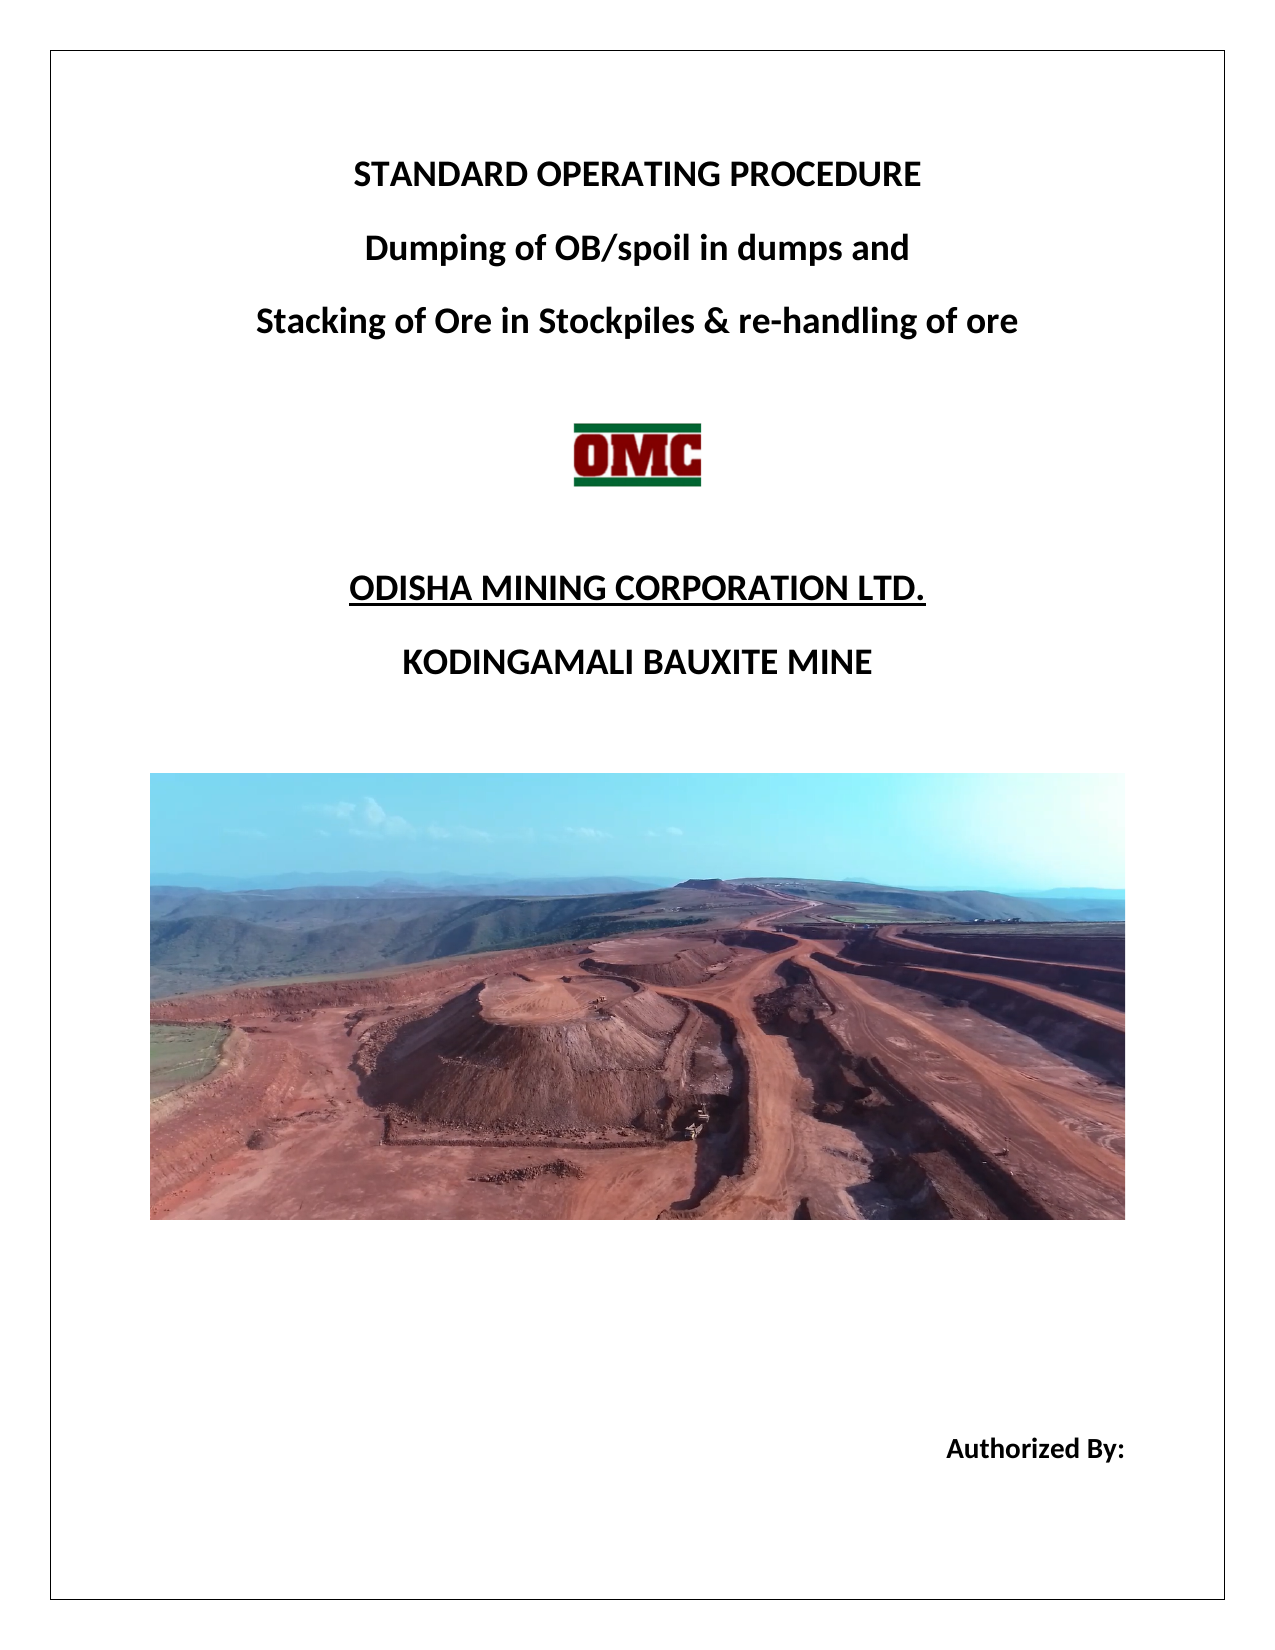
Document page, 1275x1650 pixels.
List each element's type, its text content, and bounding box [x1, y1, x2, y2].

picture [150, 773, 1125, 1220]
text Dumping of OB/spoil in dumps and [150, 223, 1125, 269]
text STANDARD OPERATING PROCEDURE [150, 150, 1125, 196]
picture [573, 423, 702, 487]
text ODISHA MINING CORPORATION LTD. [150, 564, 1125, 610]
text KODINGAMALI BAUXITE MINE [150, 638, 1125, 683]
text Stacking of Ore in Stockpiles & re-handling of ore [150, 297, 1125, 343]
text Authorized By: [150, 1430, 1125, 1466]
